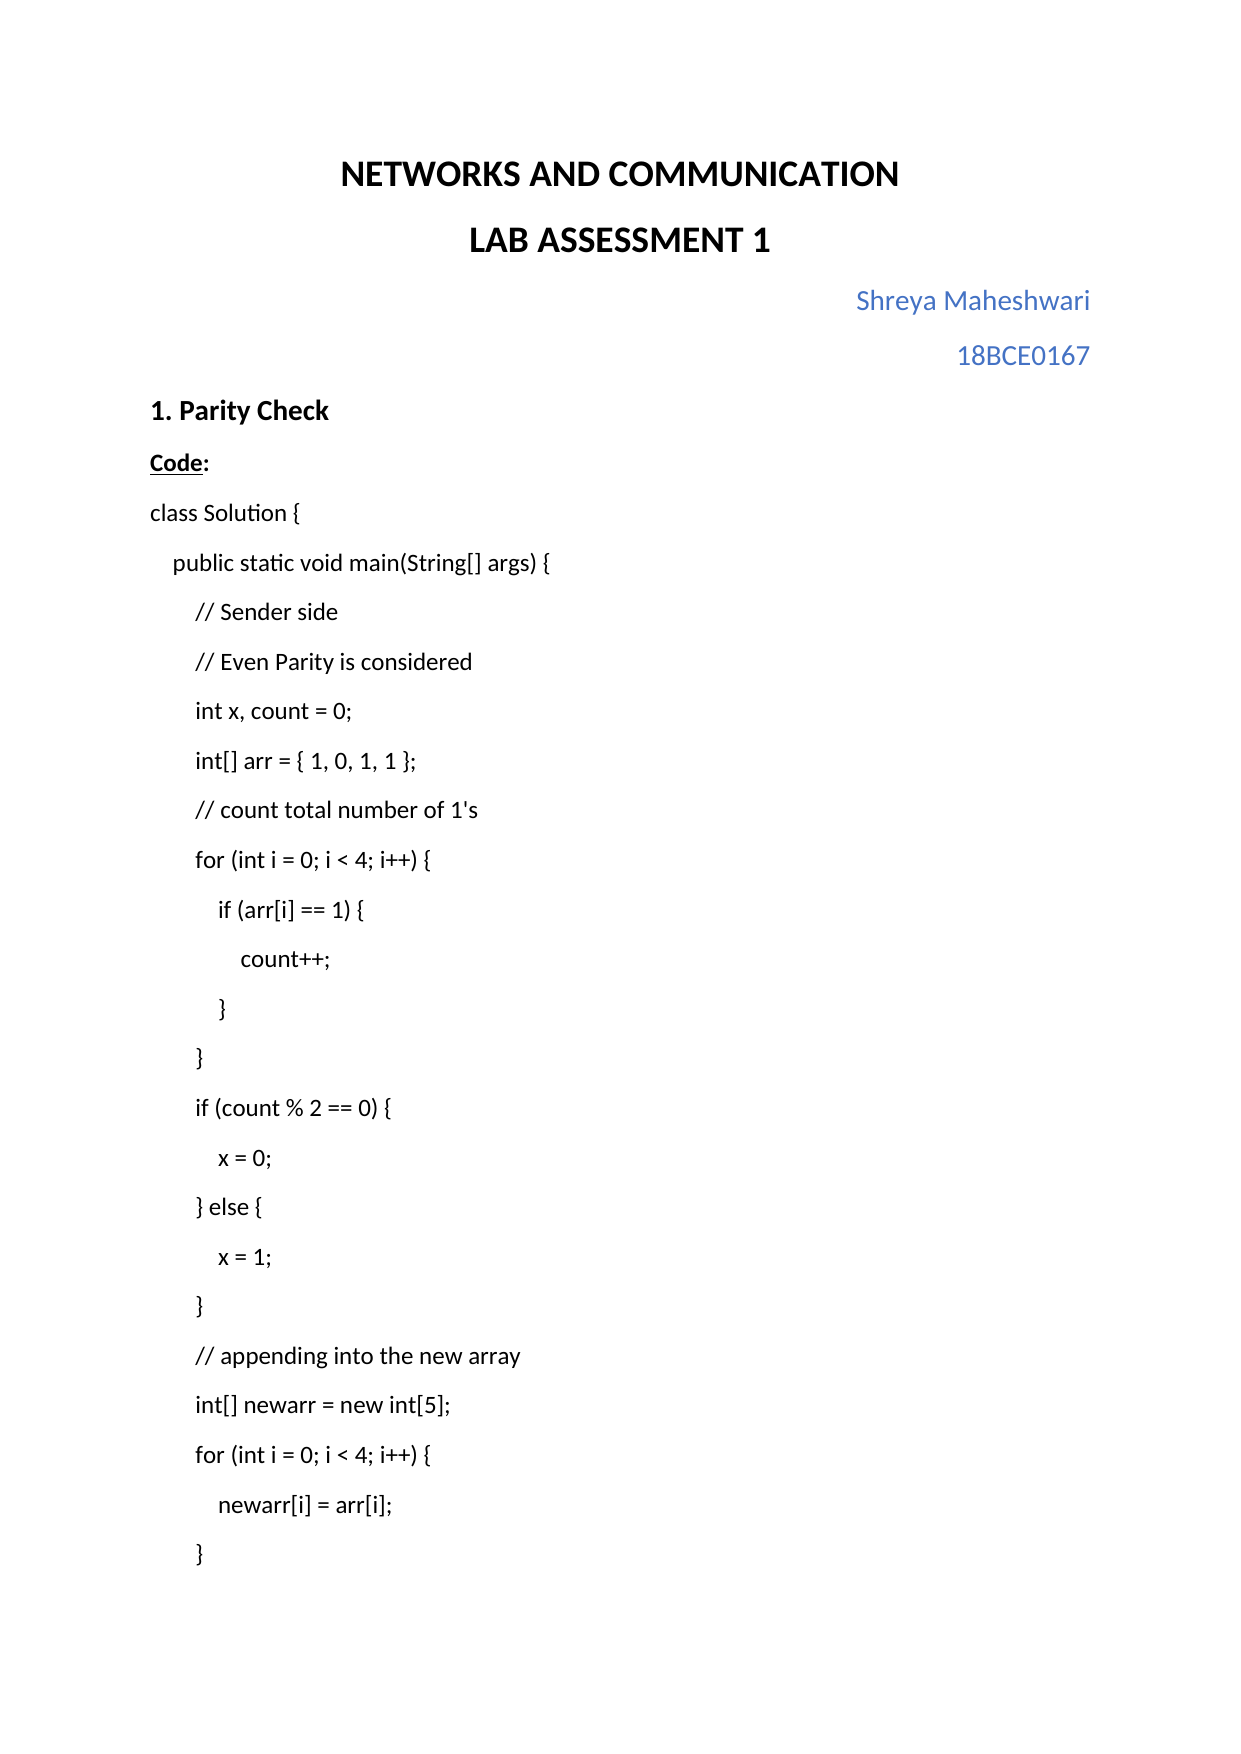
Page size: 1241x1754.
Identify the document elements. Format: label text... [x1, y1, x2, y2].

text public static void main(String[] args) { [150, 547, 1090, 577]
text class Solution { [150, 497, 1090, 528]
text } [150, 993, 1090, 1023]
text } else { [150, 1191, 1090, 1222]
text for (int i = 0; i < 4; i++) { [150, 1439, 1090, 1470]
text int x, count = 0; [150, 696, 1090, 726]
text } [150, 1291, 1090, 1321]
text if (arr[i] == 1) { [150, 894, 1090, 924]
text Shreya Maheshwari [150, 282, 1090, 318]
text } [150, 1043, 1090, 1073]
text int[] newarr = new int[5]; [150, 1390, 1090, 1420]
text // Sender side [150, 596, 1090, 627]
text } [150, 1538, 1090, 1569]
text x = 0; [150, 1142, 1090, 1172]
text // Even Parity is considered [150, 646, 1090, 676]
text NETWORKS AND COMMUNICATION [150, 150, 1090, 196]
text int[] arr = { 1, 0, 1, 1 }; [150, 745, 1090, 776]
text count++; [150, 943, 1090, 974]
text if (count % 2 == 0) { [150, 1092, 1090, 1123]
text Code: [150, 448, 1090, 478]
text for (int i = 0; i < 4; i++) { [150, 844, 1090, 875]
text 18BCE0167 [150, 337, 1090, 373]
text x = 1; [150, 1241, 1090, 1271]
text 1. Parity Check [150, 392, 1090, 428]
text newarr[i] = arr[i]; [150, 1489, 1090, 1519]
text LAB ASSESSMENT 1 [150, 216, 1090, 262]
text // count total number of 1's [150, 795, 1090, 825]
text // appending into the new array [150, 1340, 1090, 1371]
